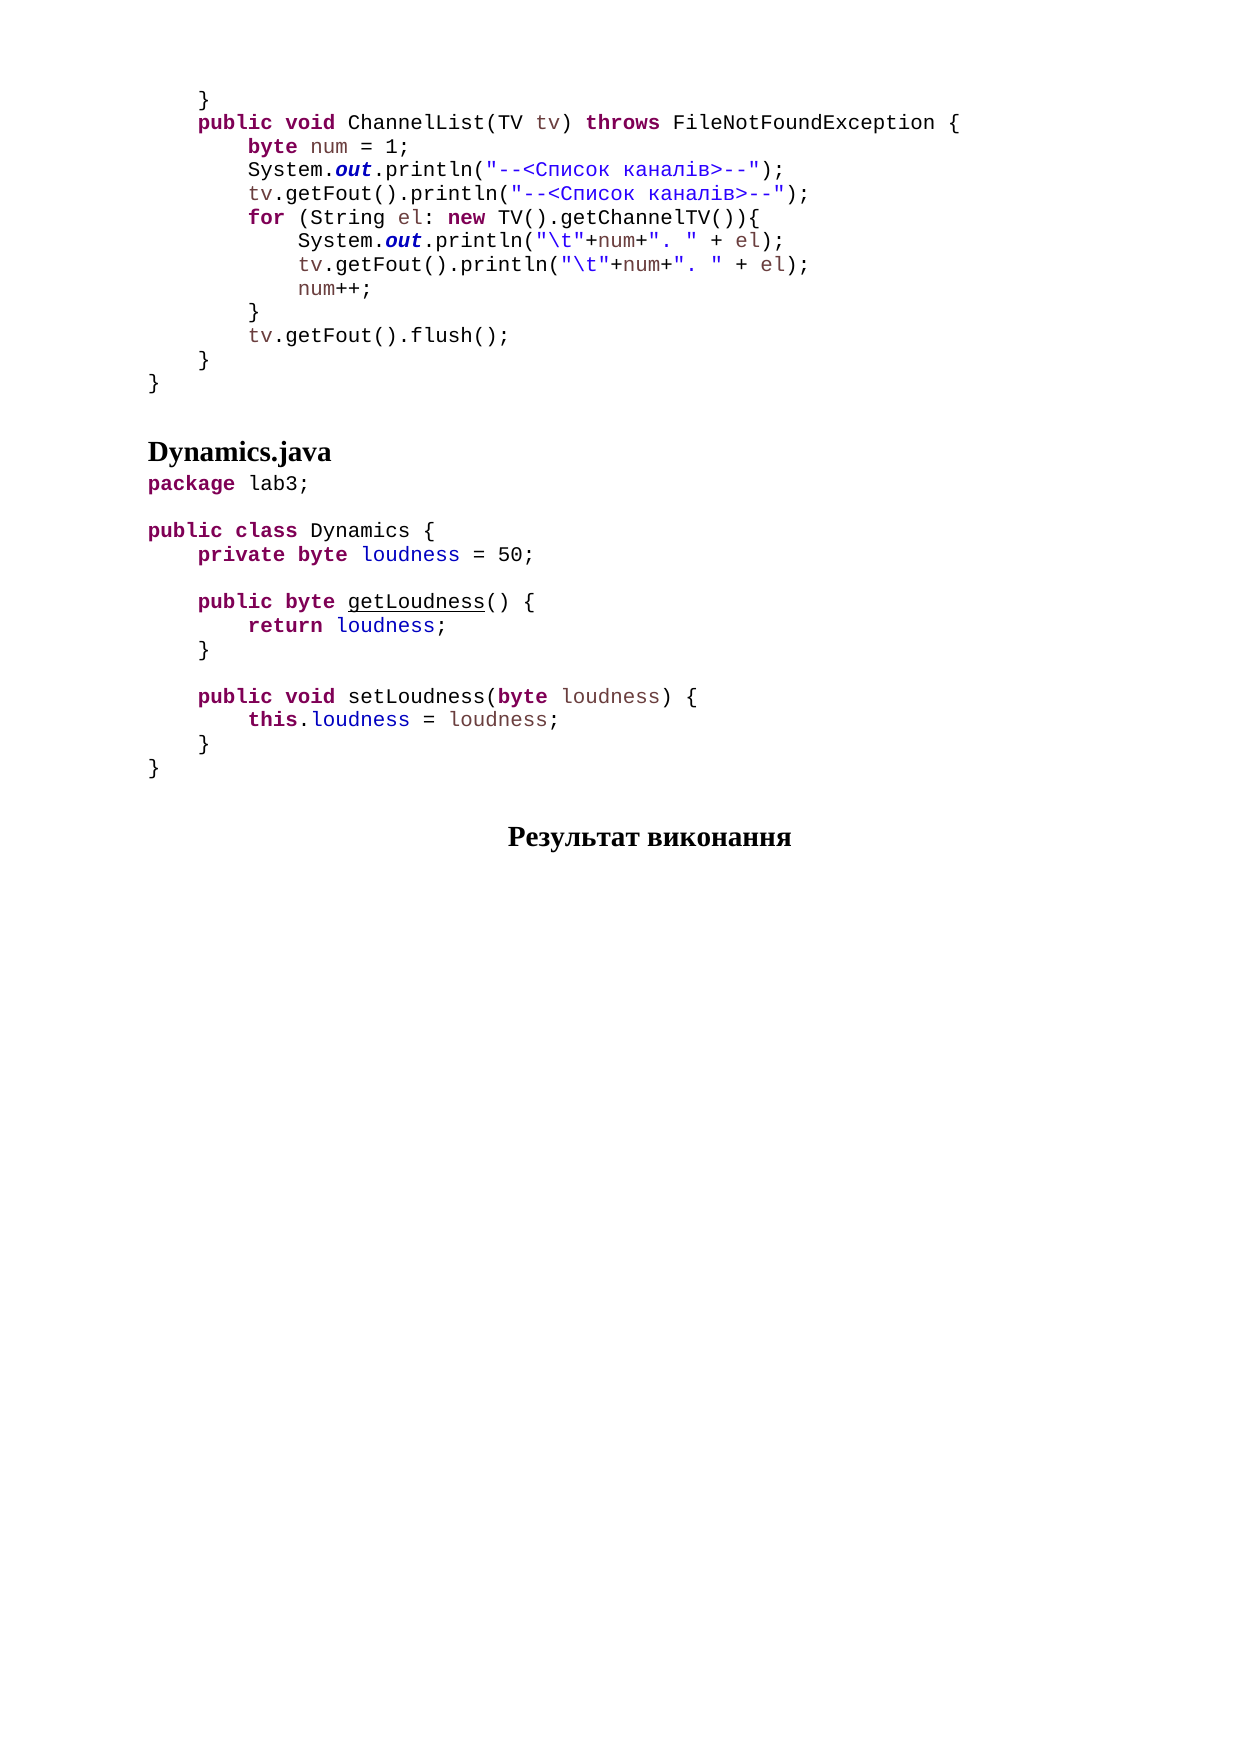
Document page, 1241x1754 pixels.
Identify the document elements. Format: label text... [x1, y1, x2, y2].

text byte num = 1; [148, 136, 1152, 159]
text this.loudness = loudness; [148, 709, 1152, 733]
text Результат виконання [148, 819, 1152, 852]
text public void setLoudness(byte loudness) { [148, 686, 1152, 709]
text } [148, 733, 1152, 757]
text } [148, 638, 1152, 662]
text tv.getFout().flush(); [148, 325, 1152, 349]
text num++; [148, 278, 1152, 301]
text public void ChannelList(TV tv) throws FileNotFoundException { [148, 112, 1152, 136]
text tv.getFout().println("--<Список каналів>--"); [148, 183, 1152, 207]
text } [148, 757, 1152, 780]
text System.out.println("--<Список каналів>--"); [148, 159, 1152, 183]
text } [148, 301, 1152, 325]
text package lab3; [148, 473, 1152, 497]
text public byte getLoudness() { [148, 591, 1152, 615]
text tv.getFout().println("\t"+num+". " + el); [148, 254, 1152, 278]
text } [148, 88, 1152, 112]
text } [148, 349, 1152, 372]
text System.out.println("\t"+num+". " + el); [148, 230, 1152, 254]
text private byte loudness = 50; [148, 544, 1152, 568]
text return loudness; [148, 615, 1152, 638]
text public class Dynamics { [148, 520, 1152, 544]
text Dynamics.java [148, 434, 1152, 468]
text } [148, 372, 1152, 396]
text for (String el: new TV().getChannelTV()){ [148, 207, 1152, 230]
